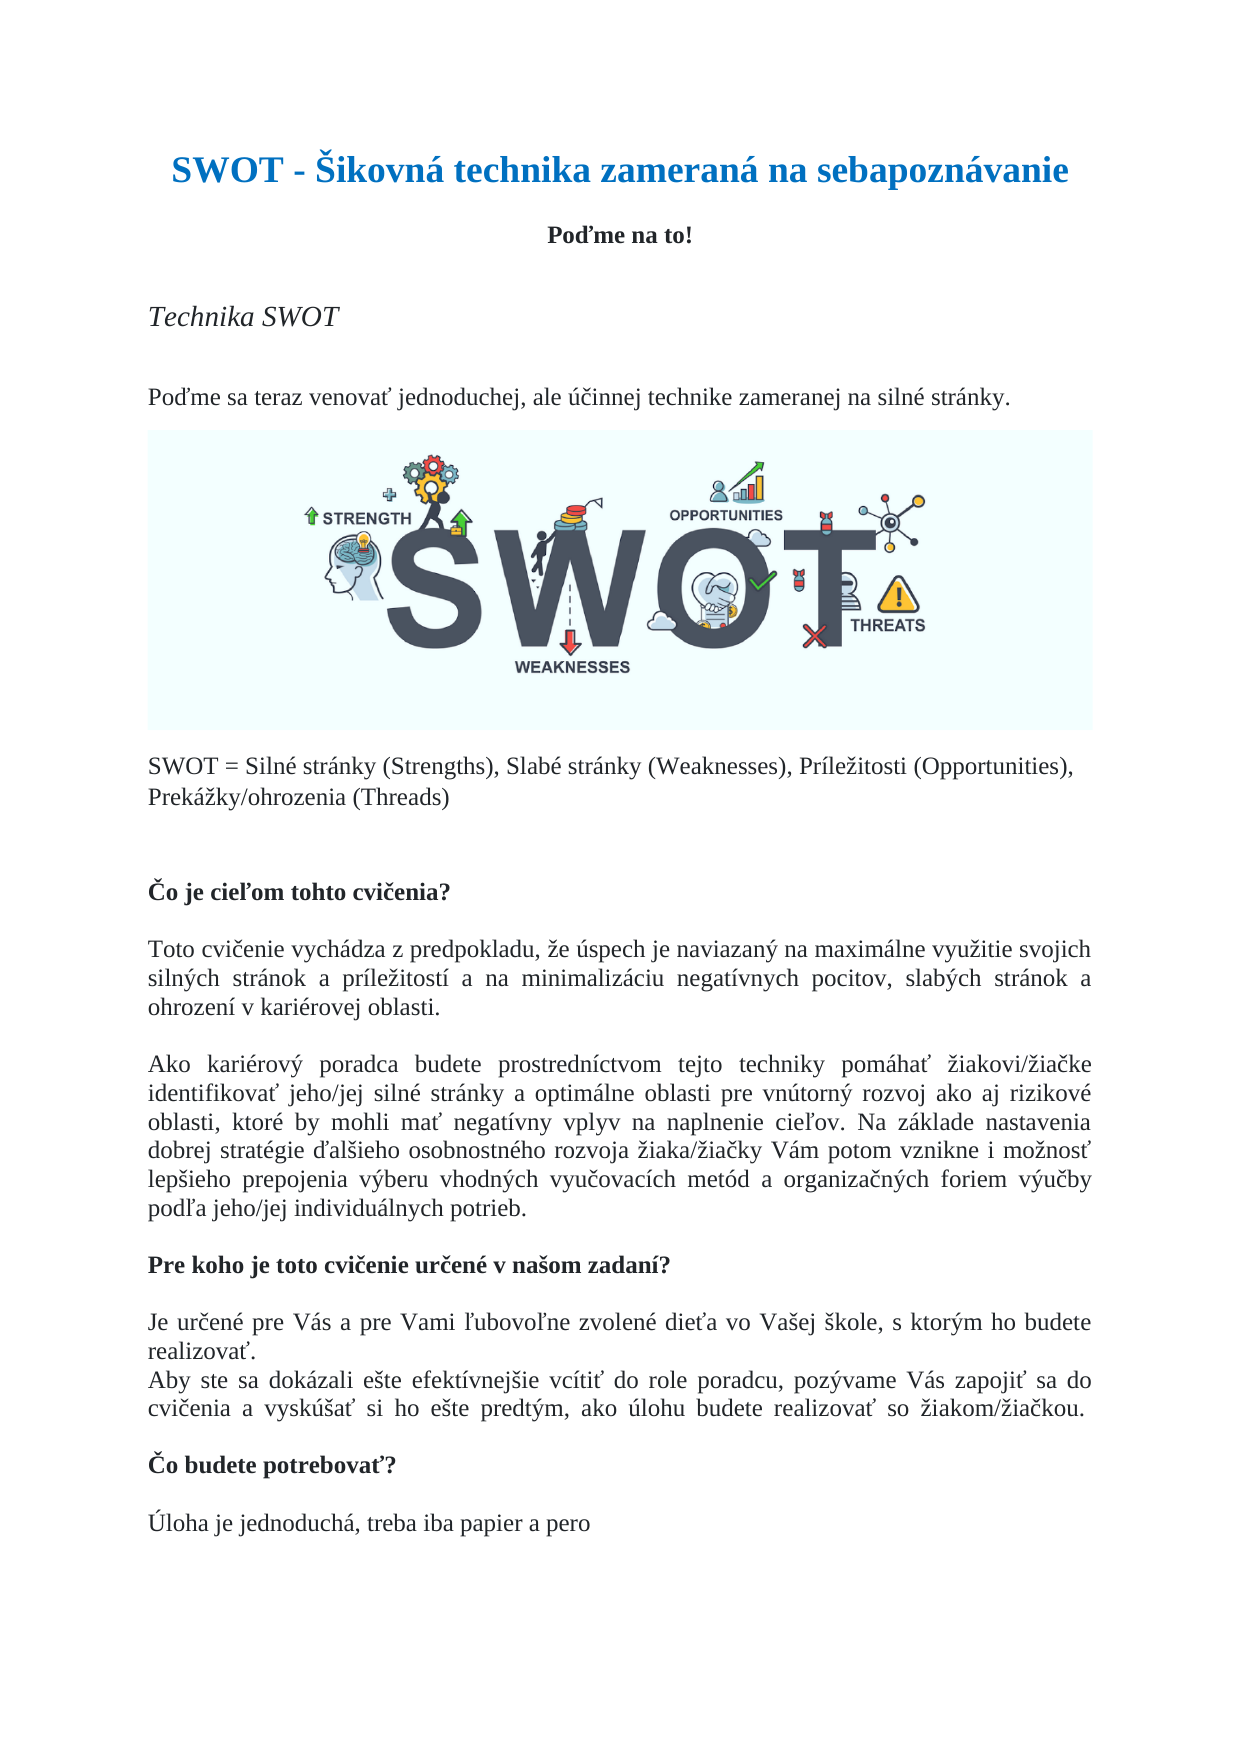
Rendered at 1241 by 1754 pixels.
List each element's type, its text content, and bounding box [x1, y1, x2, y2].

subtitle Poďme na to! [148, 220, 1093, 249]
text Pre koho je toto cvičenie určené v našom zadaní? [148, 1251, 1093, 1307]
subtitle Technika SWOT [148, 299, 1093, 332]
text Ako kariérový poradca budete prostredníctvom tejto techniky pomáhať žiakovi/žiačke identifikovať jeho/jej silné stránky a optimálne oblasti pre vnútorný rozvoj ako aj rizikové oblasti, ktoré by mohli mať negatívny vplyv na naplnenie cieľov. Na základe nastavenia dobrej stratégie ďalšieho osobnostného rozvoja žiaka/žiačky Vám potom vznikne i možnosť lepšieho prepojenia výberu vhodných vyučovacích metód a organizačných foriem výučby podľa jeho/jej individuálnych potrieb. [148, 1021, 1093, 1222]
text Je určené pre Vás a pre Vami ľubovoľne zvolené dieťa vo Vašej škole, s ktorým ho budete realizovať. Aby ste sa dokázali ešte efektívnejšie vcítiť do role poradcu, pozývame Vás zapojiť sa do cvičenia a vyskúšať si ho ešte predtým, ako úlohu budete realizovať so žiakom/žiačkou. [148, 1307, 1093, 1450]
text SWOT = Silné stránky (Strengths), Slabé stránky (Weaknesses), Príležitosti (Opportunities), Prekážky/ohrozenia (Threads) [148, 751, 1093, 811]
picture [147, 430, 1093, 733]
text Čo je cieľom tohto cvičenia? [148, 877, 1093, 934]
text Toto cvičenie vychádza z predpokladu, že úspech je naviazaný na maximálne využitie svojich silných stránok a príležitostí a na minimalizáciu negatívnych pocitov, slabých stránok a ohrození v kariérovej oblasti. [148, 934, 1093, 1021]
text Poďme sa teraz venovať jednoduchej, ale účinnej technike zameranej na silné stránky. [148, 382, 1093, 411]
text SWOT - Šikovná technika zameraná na sebapoznávanie [148, 148, 1093, 191]
text Čo budete potrebovať? [148, 1450, 1093, 1479]
text Úloha je jednoduchá, treba iba papier a pero [148, 1508, 1093, 1537]
